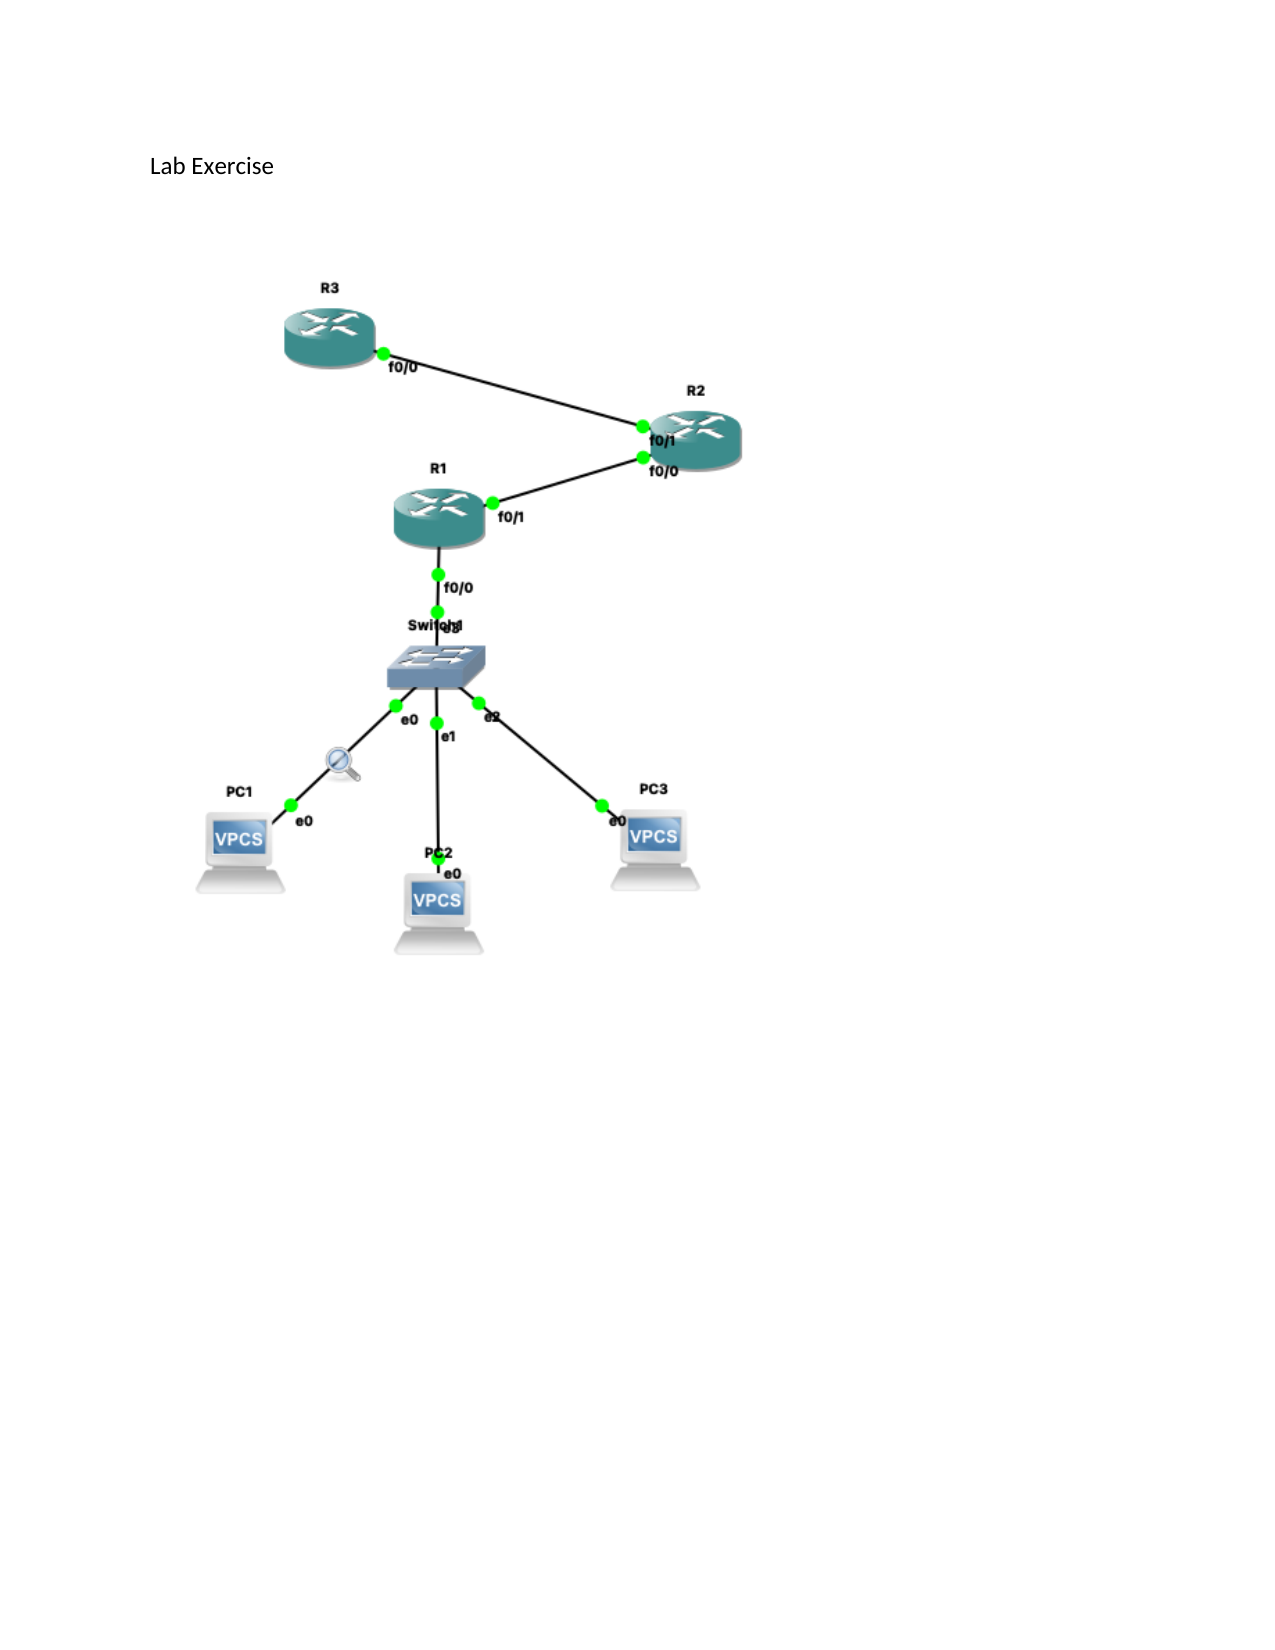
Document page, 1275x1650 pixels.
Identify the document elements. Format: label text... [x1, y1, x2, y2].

text Lab Exercise [150, 150, 1125, 181]
